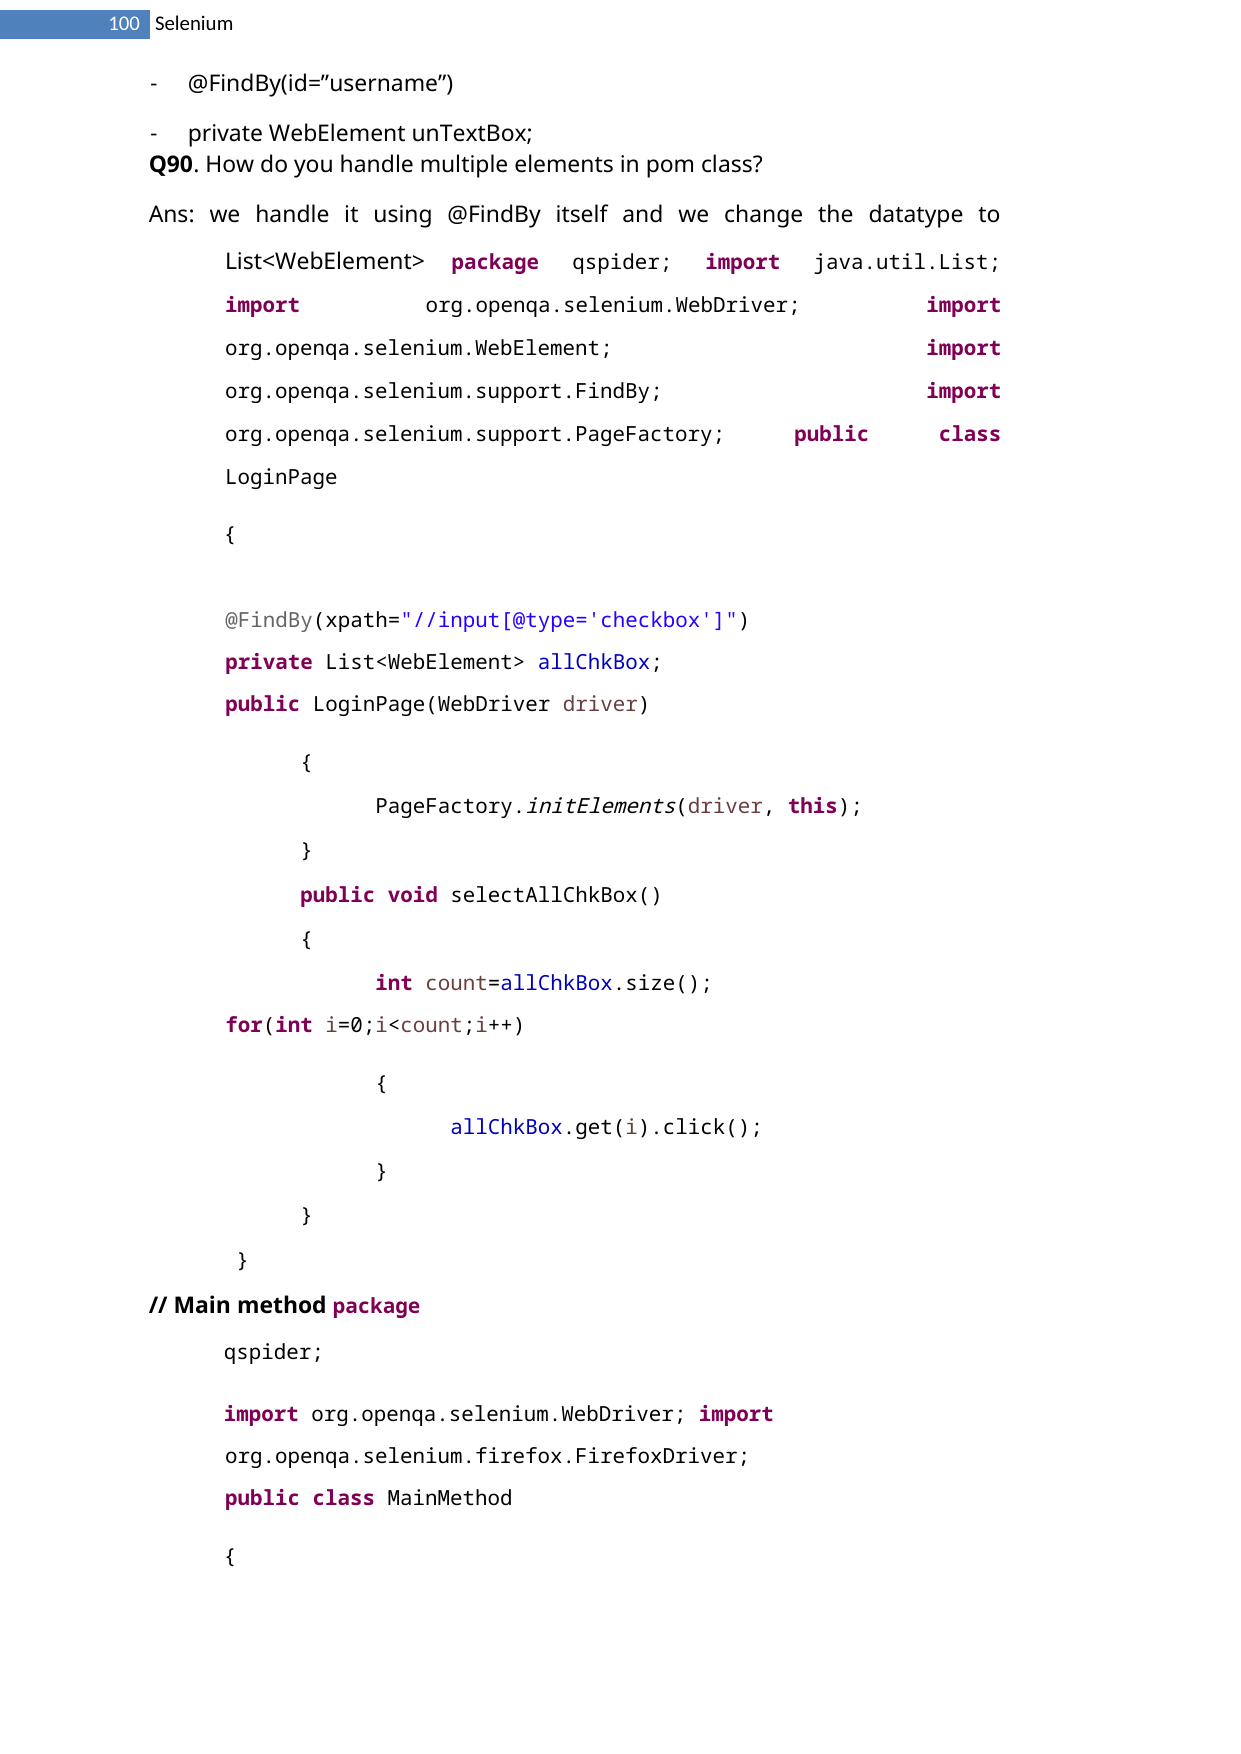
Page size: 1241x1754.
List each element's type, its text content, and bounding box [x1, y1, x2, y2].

text import org.openqa.selenium.WebDriver; import org.openqa.selenium.firefox.FirefoxDriver; public class MainMethod [224, 1399, 798, 1512]
text } [224, 1245, 1177, 1273]
text } [224, 835, 1177, 864]
text PageFactory.initElements(driver, this); [224, 791, 1177, 819]
text public void selectAllChkBox() [224, 880, 1177, 908]
list @FindBy(id=”username”) [150, 67, 1175, 98]
text allChkBox.get(i).click(); [224, 1112, 1177, 1140]
text } [224, 1156, 1177, 1185]
text { [224, 924, 1177, 952]
text // Main method package qspider; [148, 1289, 420, 1366]
text { [224, 1541, 1177, 1569]
text Q90. How do you handle multiple elements in pom class? [148, 148, 1175, 179]
text Ans: we handle it using @FindBy itself and we change the datatype to List<WebElement> package qspider; import java.util.List; import org.openqa.selenium.WebDriver; import org.openqa.selenium.WebElement; import org.openqa.selenium.support.FindBy; import org.openqa.selenium.support.PageFactory; public class LoginPage [148, 198, 1001, 491]
text int count=allChkBox.size(); for(int i=0;i<count;i++) [224, 968, 776, 1039]
text } [224, 1201, 1177, 1229]
text { [224, 519, 1177, 548]
text @FindBy(xpath="//input[@type='checkbox']") private List<WebElement> allChkBox; public LoginPage(WebDriver driver) [224, 564, 793, 718]
list private WebElement unTextBox; [150, 116, 1175, 148]
text { [224, 747, 1177, 775]
text { [224, 1068, 1177, 1096]
